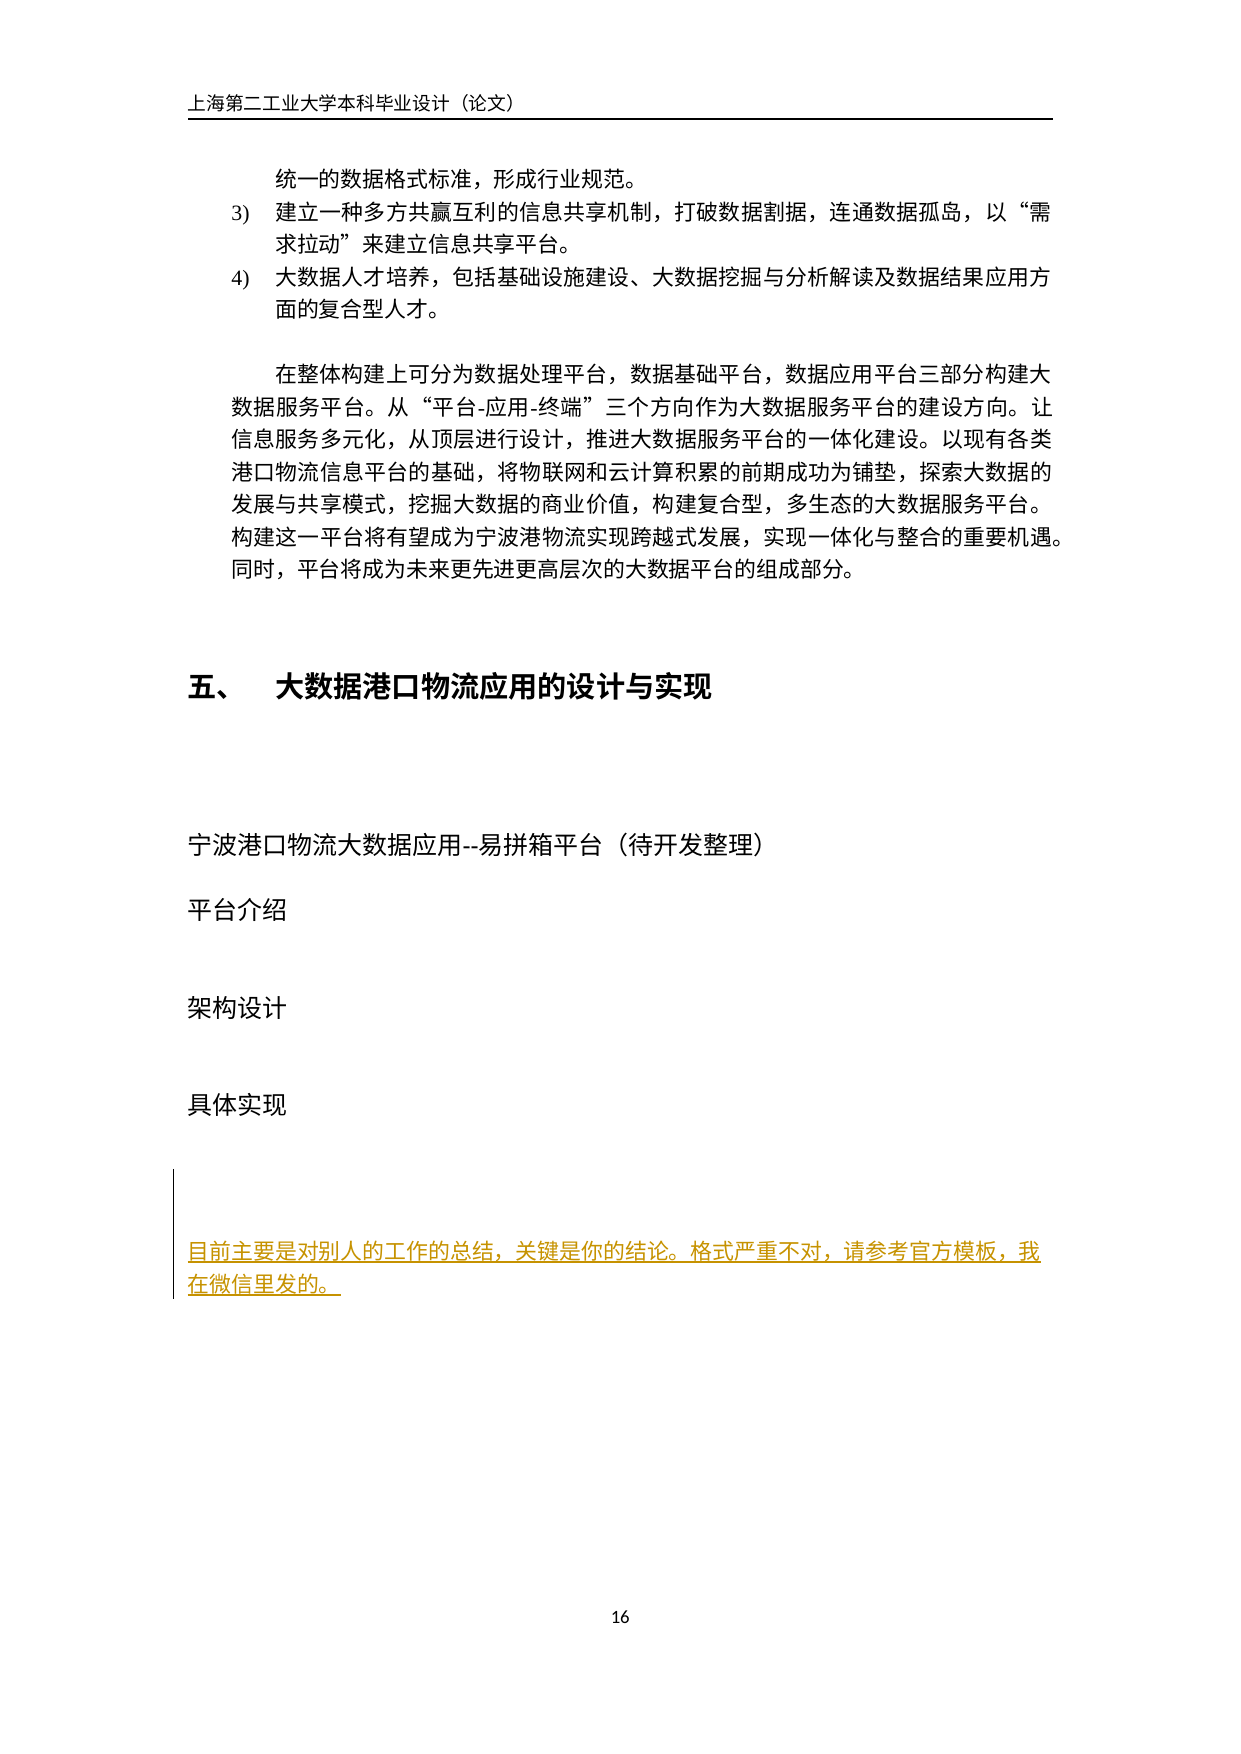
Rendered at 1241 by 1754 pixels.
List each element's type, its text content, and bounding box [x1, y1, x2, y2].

text 宁波港口物流大数据应用--易拼箱平台（待开发整理） [187, 811, 1053, 876]
list 大数据人才培养，包括基础设施建设、大数据挖掘与分析解读及数据结果应用方面的复合型人才。 [231, 259, 1053, 324]
list 建立一种多方共赢互利的信息共享机制，打破数据割据，连通数据孤岛，以“需求拉动”来建立信息共享平台。 [231, 194, 1053, 259]
text 在整体构建上可分为数据处理平台，数据基础平台，数据应用平台三部分构建大数据服务平台。从“平台-应用-终端”三个方向作为大数据服务平台的建设方向。让信息服务多元化，从顶层进行设计，推进大数据服务平台的一体化建设。以现有各类港口物流信息平台的基础，将物联网和云计算积累的前期成功为铺垫，探索大数据的发展与共享模式，挖掘大数据的商业价值，构建复合型，多生态的大数据服务平台。构建这一平台将有望成为宁波港物流实现跨越式发展，实现一体化与整合的重要机遇。同时，平台将成为未来更先进更高层次的大数据平台的组成部分。 [231, 357, 1053, 584]
text 具体实现 [187, 1071, 1053, 1136]
text 平台介绍 [187, 876, 1053, 941]
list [231, 162, 1053, 194]
text 架构设计 [187, 974, 1053, 1039]
subtitle 大数据港口物流应用的设计与实现 [187, 652, 1053, 717]
